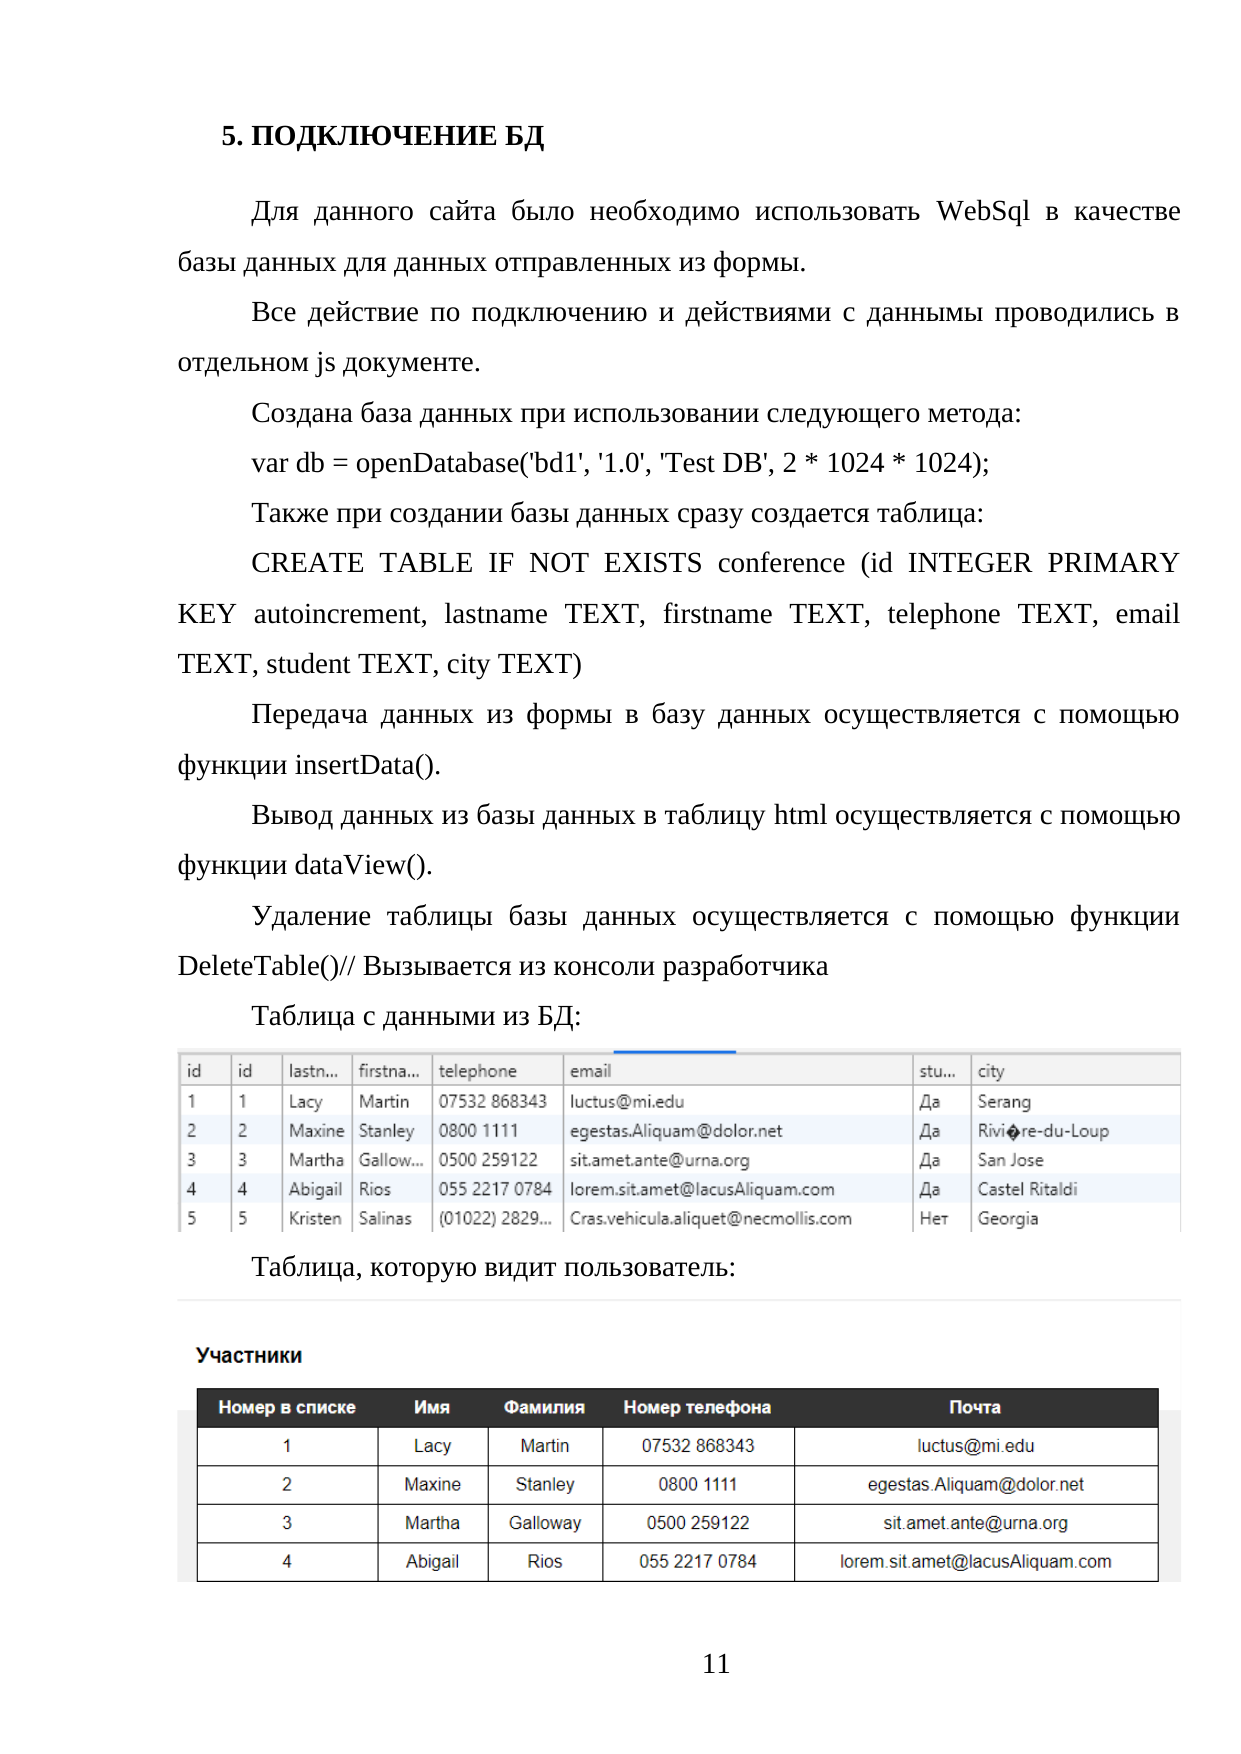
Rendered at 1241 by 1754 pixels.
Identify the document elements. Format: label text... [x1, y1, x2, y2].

text Таблица с данными из БД: [177, 998, 1181, 1032]
text Для данного сайта было необходимо использовать WebSql в качестве базы данных для данных отправленных из формы. [177, 193, 1181, 277]
subtitle ПОДКЛЮЧЕНИЕ БД [221, 118, 1181, 152]
text Передача данных из формы в базу данных осуществляется с помощью функции insertData(). [177, 697, 1181, 780]
text CREATE TABLE IF NOT EXISTS conference (id INTEGER PRIMARY KEY autoincrement, lastname TEXT, firstname TEXT, telephone TEXT, email TEXT, student TEXT, city TEXT) [177, 546, 1181, 680]
picture [177, 1048, 1182, 1232]
text Все действие по подключению и действиями с даннымы проводились в отдельном js документе. [177, 294, 1181, 378]
text Удаление таблицы базы данных осуществляется с помощью функции DeleteTable()// Вызывается из консоли разработчика [177, 898, 1181, 982]
picture [177, 1299, 1182, 1582]
text var db = openDatabase('bd1', '1.0', 'Test DB', 2 * 1024 * 1024); [177, 445, 1181, 478]
text Вывод данных из базы данных в таблицу html осуществляется с помощью функции dataView(). [177, 797, 1181, 881]
text Также при создании базы данных сразу создается таблица: [177, 495, 1181, 529]
text Создана база данных при использовании следующего метода: [177, 395, 1181, 428]
text Таблица, которую видит пользователь: [177, 1249, 1181, 1282]
